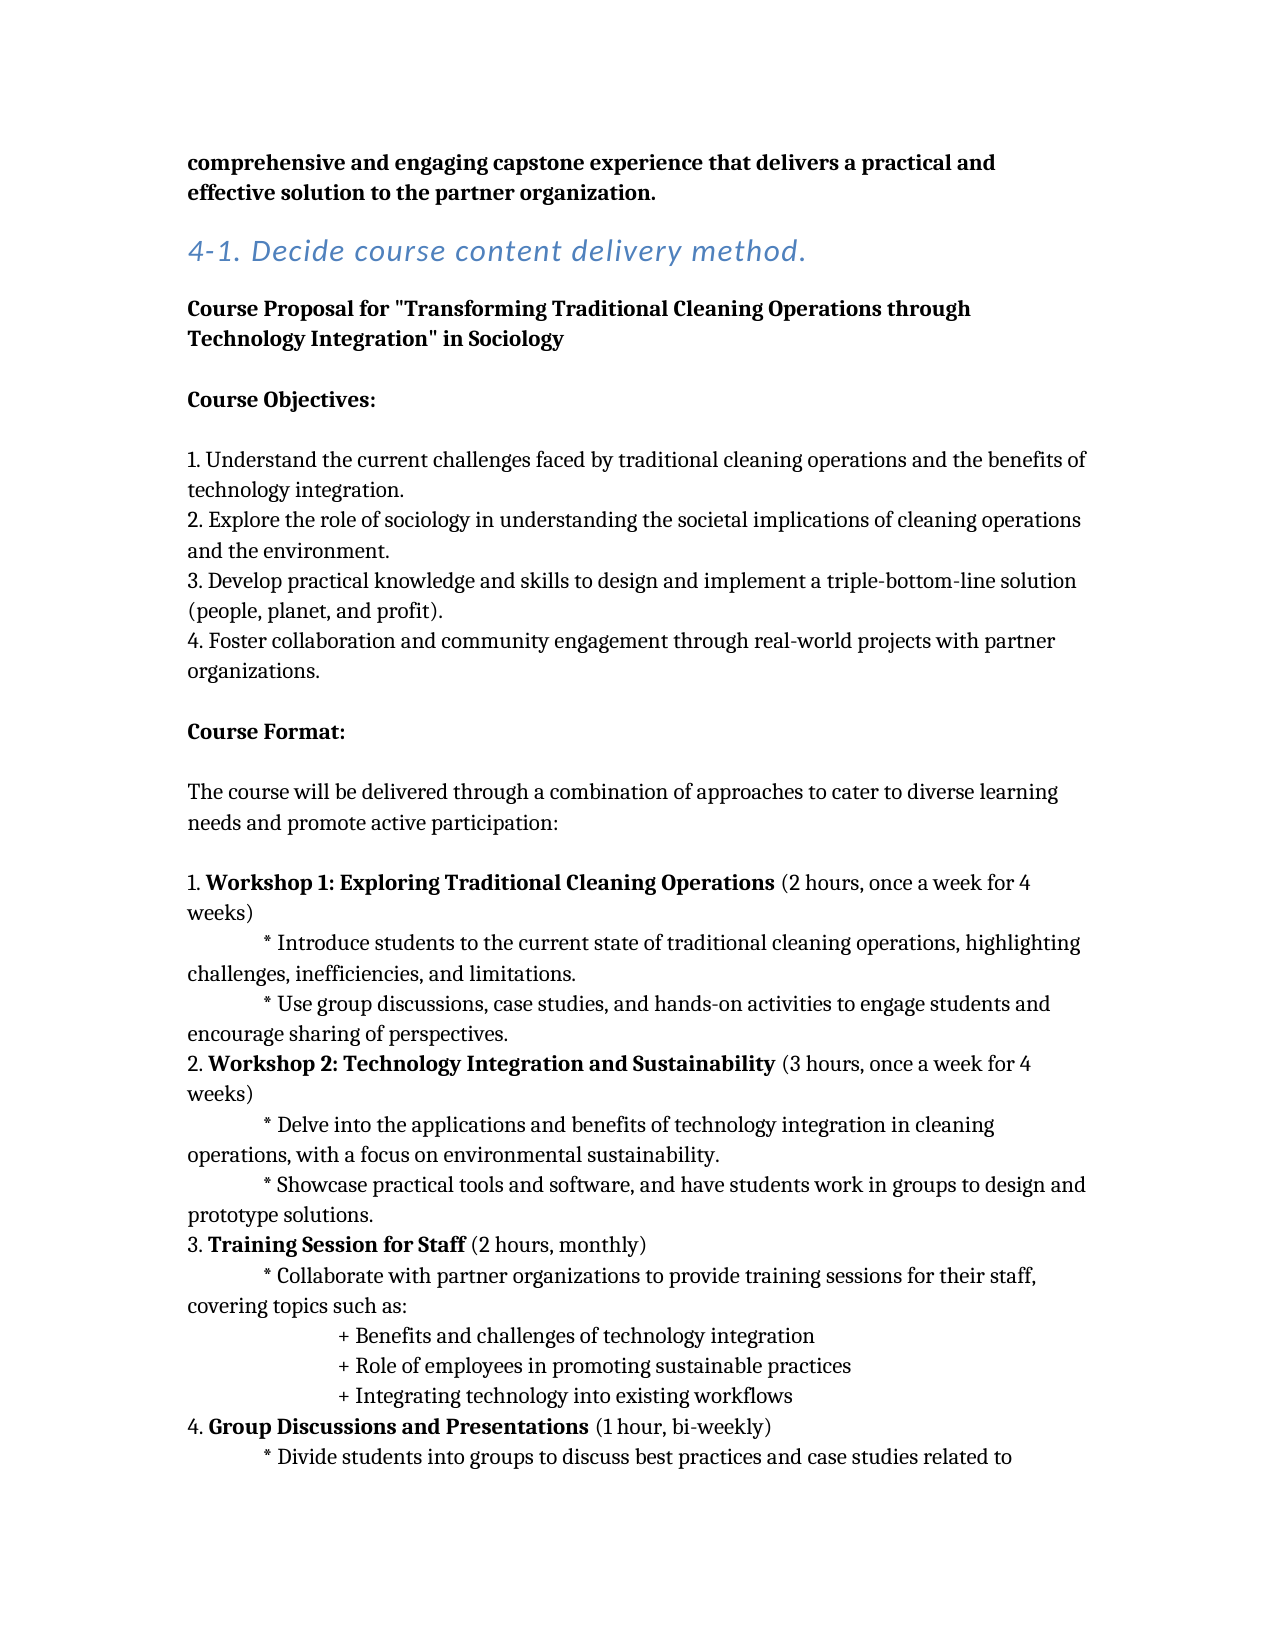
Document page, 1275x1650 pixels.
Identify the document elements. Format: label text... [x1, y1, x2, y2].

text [187, 296, 1087, 1470]
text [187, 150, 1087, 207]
subtitle 4-1. Decide course content delivery method. [187, 231, 1087, 269]
